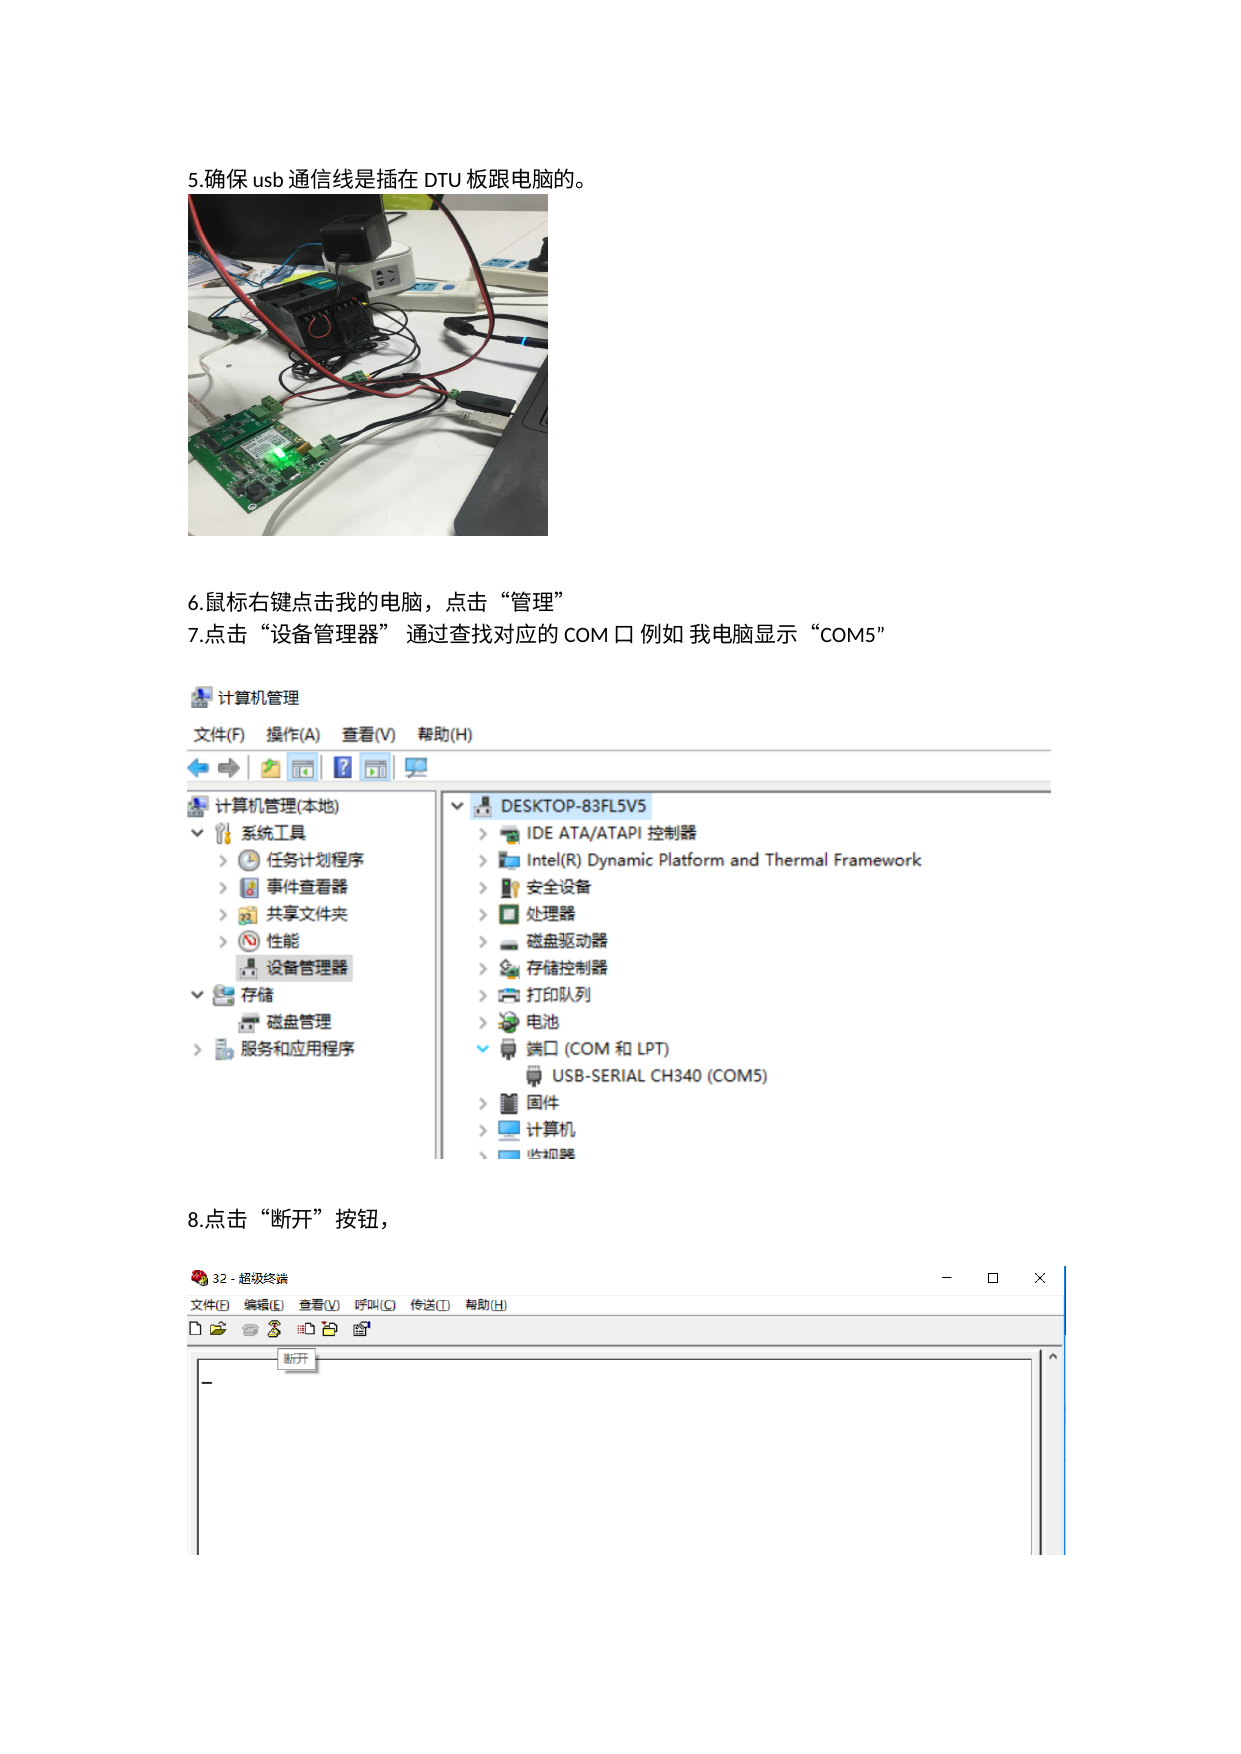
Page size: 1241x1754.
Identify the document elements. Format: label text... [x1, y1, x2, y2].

picture [187, 681, 1051, 1159]
text 5.确保usb通信线是插在DTU板跟电脑的。 [187, 162, 1053, 194]
text 7.点击“设备管理器” 通过查找对应的 COM 口 例如 我电脑显示“COM5” [187, 617, 1053, 649]
picture [187, 1266, 1066, 1555]
picture [188, 194, 548, 536]
text 6.鼠标右键点击我的电脑，点击“管理” [187, 584, 1053, 617]
text 8.点击“断开”按钮， [187, 1202, 1053, 1234]
